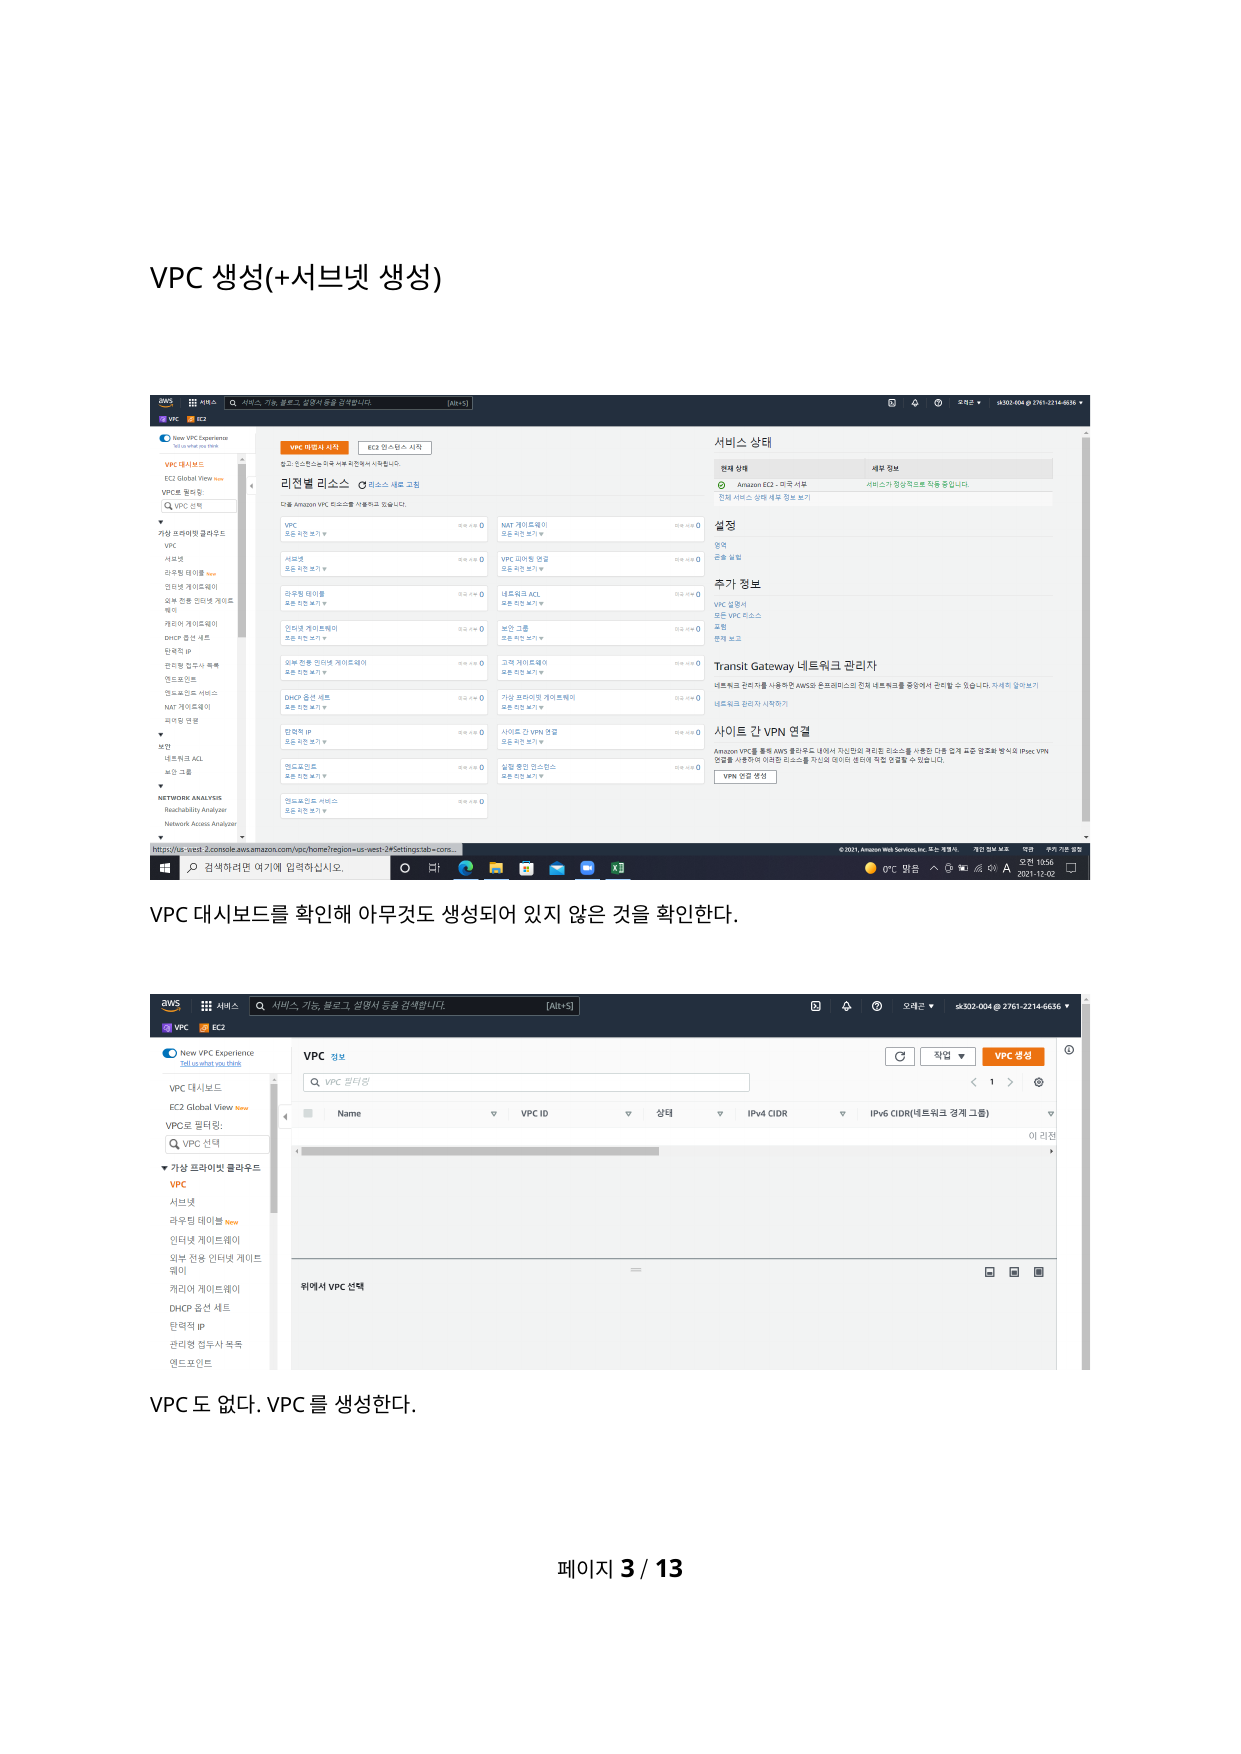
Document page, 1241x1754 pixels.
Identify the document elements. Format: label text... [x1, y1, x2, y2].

text VPC도 없다. VPC를 생성한다. [150, 1388, 1090, 1418]
picture [150, 994, 1091, 1370]
subtitle VPC 생성(+서브넷 생성) [150, 255, 1090, 297]
picture [150, 395, 1091, 880]
text VPC 대시보드를 확인해 아무것도 생성되어 있지 않은 것을 확인한다. [150, 898, 1090, 928]
